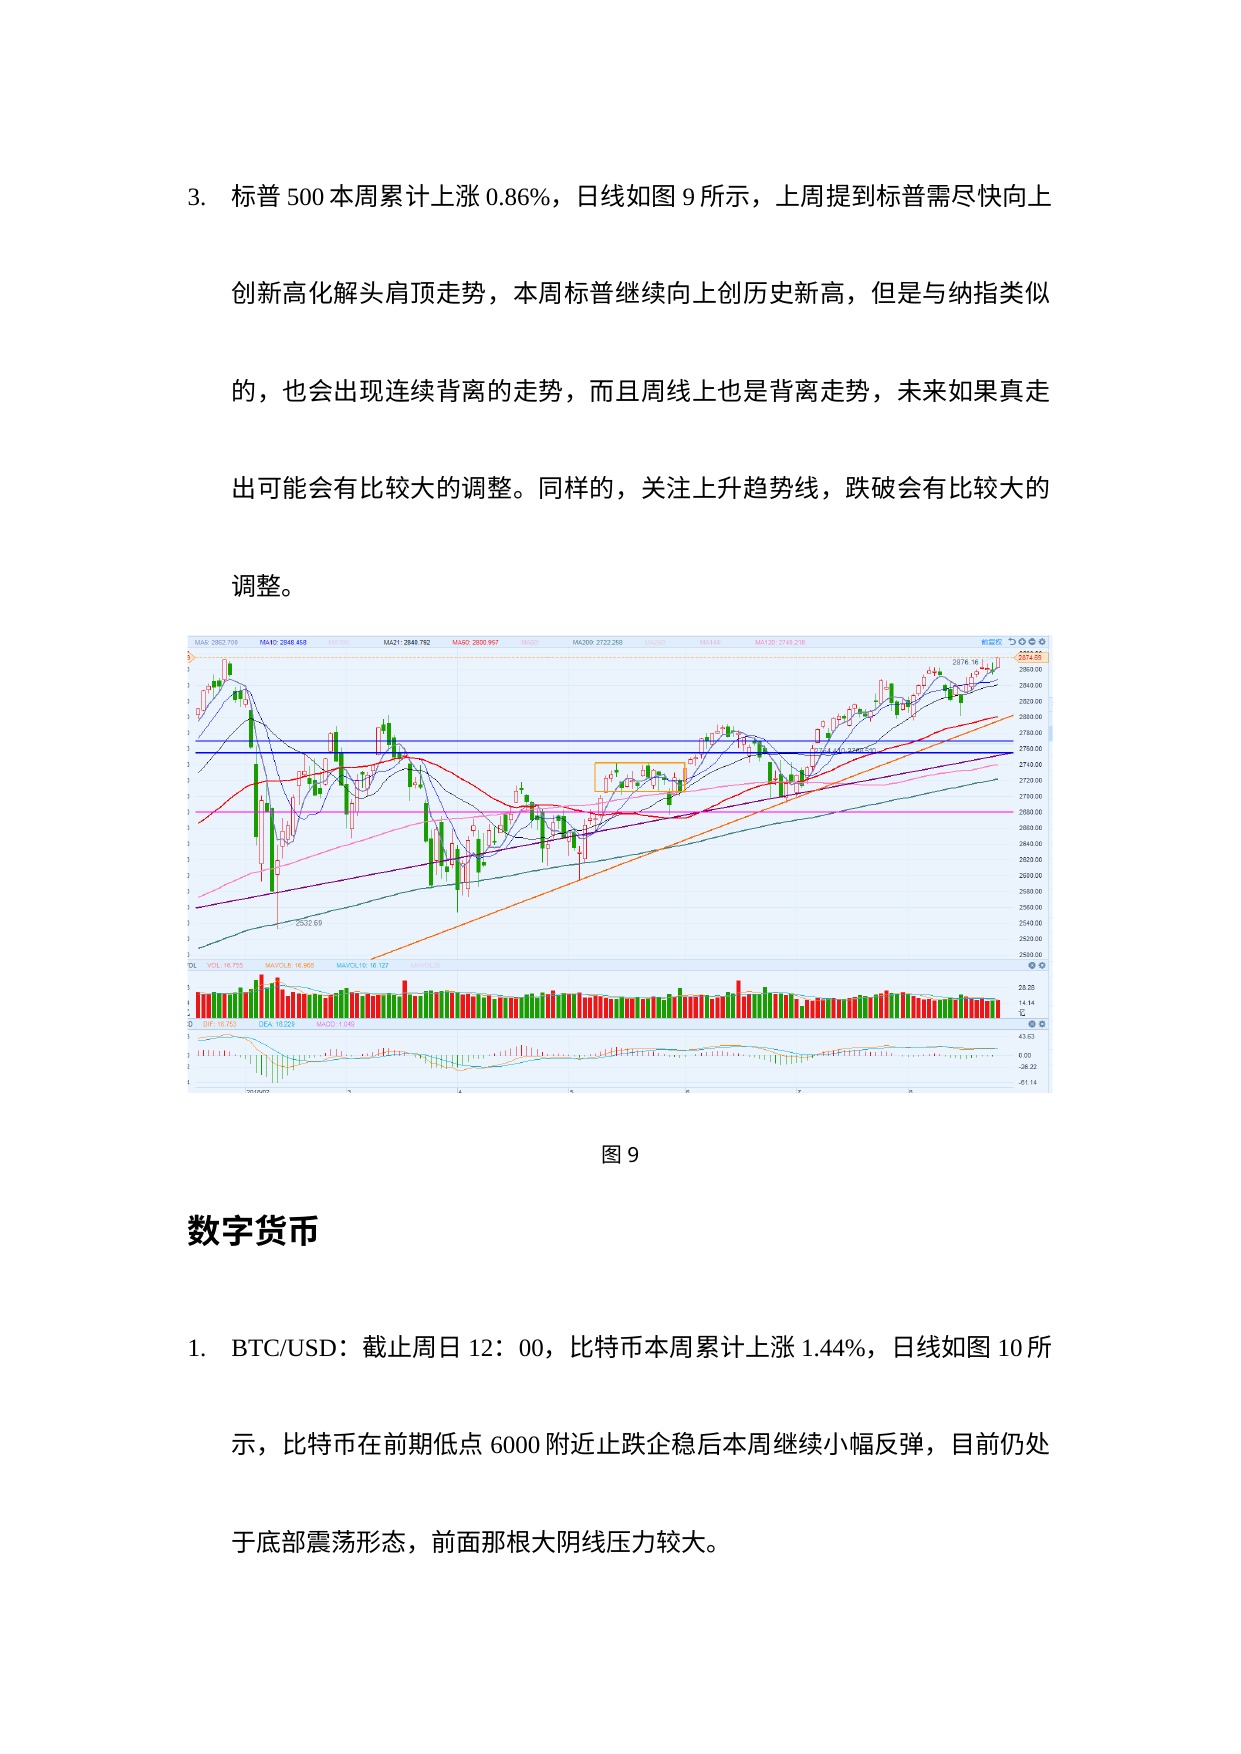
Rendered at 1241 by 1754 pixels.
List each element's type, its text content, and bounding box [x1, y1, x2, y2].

subtitle 数字货币 [187, 1197, 1053, 1262]
list BTC/USD：截止周日12：00，比特币本周累计上涨1.44%，日线如图 10所示，比特币在前期低点6000附近止跌企稳后本周继续小幅反弹，目前仍处于底部震荡形态，前面那根大阴线压力较大。 [187, 1313, 1053, 1573]
list 标普500本周累计上涨0.86%，日线如图 9所示，上周提到标普需尽快向上创新高化解头肩顶走势，本周标普继续向上创历史新高，但是与纳指类似的，也会出现连续背离的走势，而且周线上也是背离走势，未来如果真走出可能会有比较大的调整。同样的，关注上升趋势线，跌破会有比较大的调整。 [187, 162, 1053, 617]
text 图 9 [187, 1137, 1053, 1169]
picture [187, 635, 1053, 1093]
